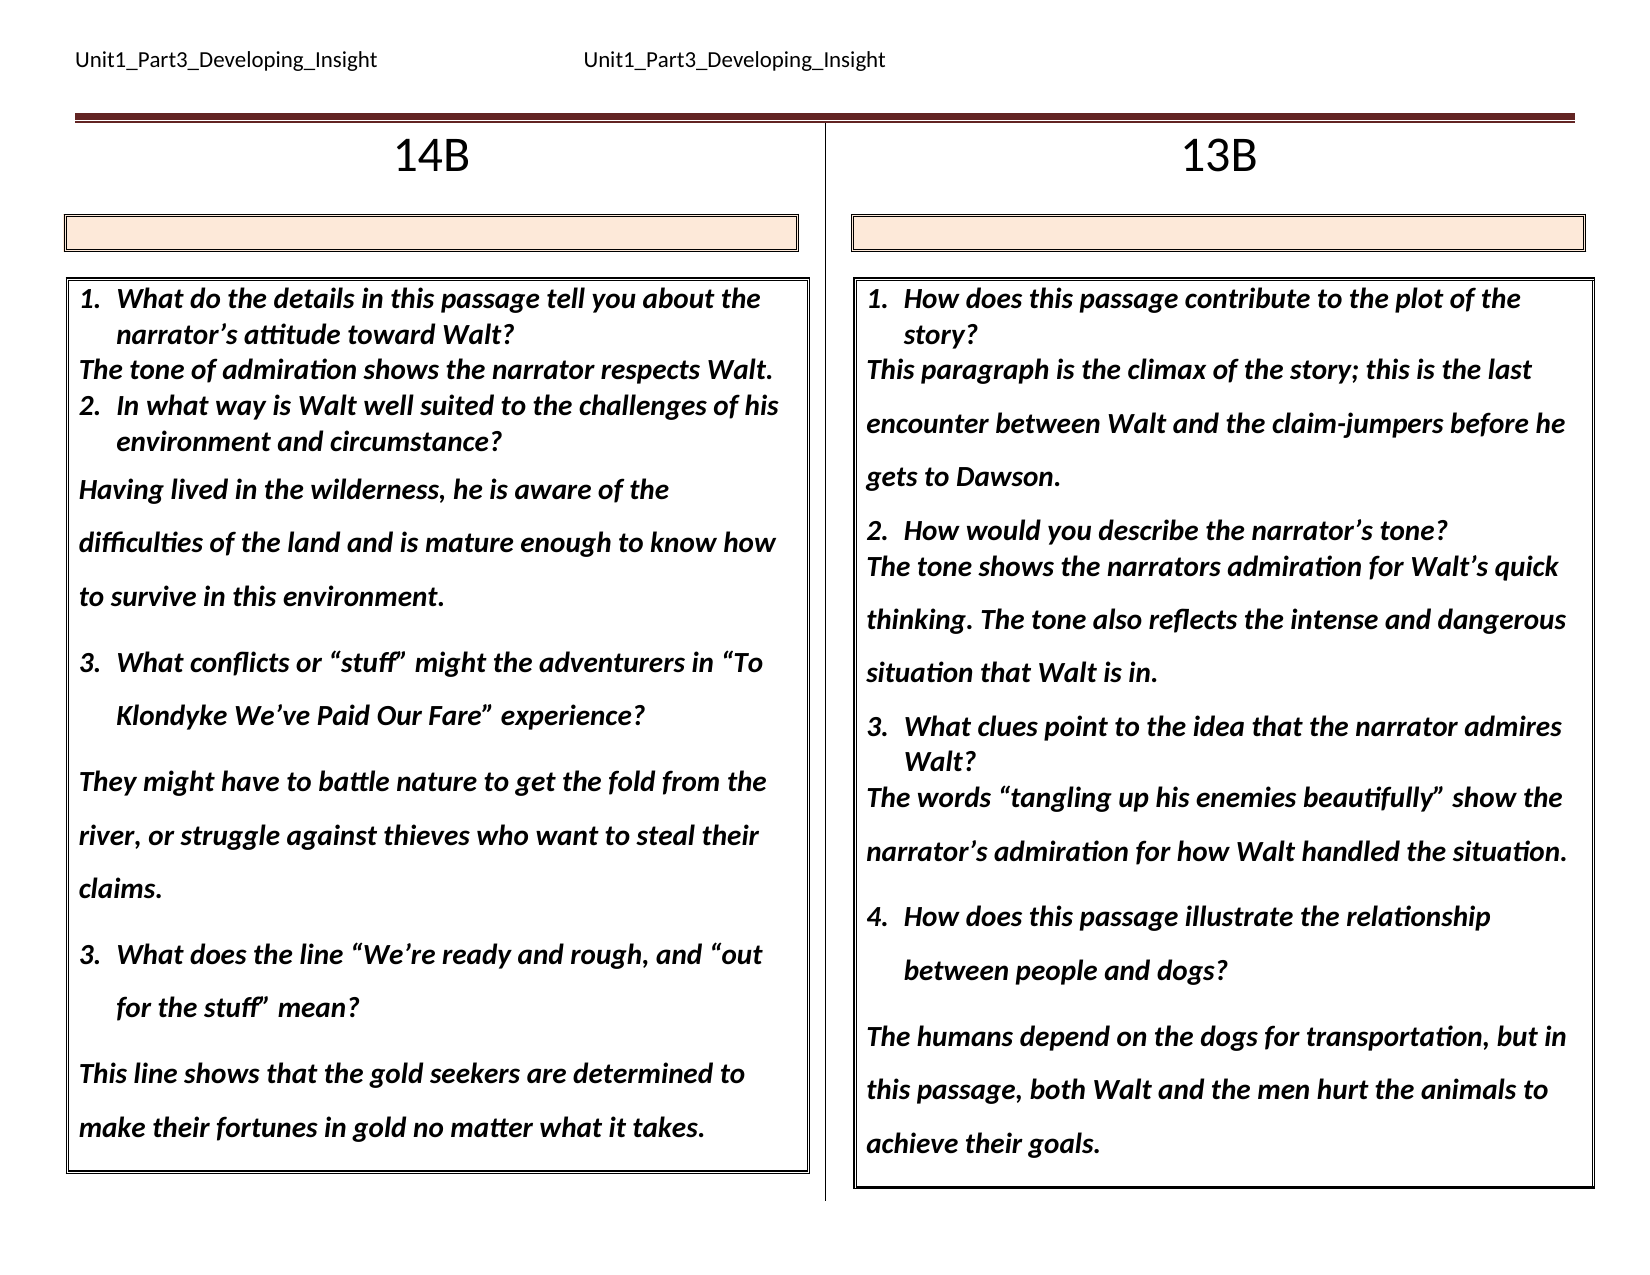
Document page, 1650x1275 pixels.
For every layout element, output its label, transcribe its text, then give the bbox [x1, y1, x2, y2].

text 13B [862, 123, 1575, 184]
table_header How does this passage contribute to the plot of the story? This paragraph is the climax of the story; this is the last encounter between Walt and the claim-jumpers before he gets to Dawson. How would you describe the narrator’s tone? The tone shows the narrators admiration for Walt’s quick thinking. The tone also reflects the intense and dangerous situation that Walt is in. What clues point to the idea that the narrator admires Walt? The words “tangling up his enemies beautifully” show the narrator’s admiration for how Walt handled the situation. How does this passage illustrate the relationship between people and dogs? The humans depend on the dogs for transportation, but in this passage, both Walt and the men hurt the animals to achieve their goals. [857, 281, 1592, 1186]
text 14B [75, 123, 787, 184]
table_header What do the details in this passage tell you about the narrator’s attitude toward Walt? The tone of admiration shows the narrator respects Walt. In what way is Walt well suited to the challenges of his environment and circumstance? Having lived in the wilderness, he is aware of the difficulties of the land and is mature enough to know how to survive in this environment. What conflicts or “stuff” might the adventurers in “To Klondyke We’ve Paid Our Fare” experience? They might have to battle nature to get the fold from the river, or struggle against thieves who want to steal their claims. What does the line “We’re ready and rough, and “out for the stuff” mean? This line shows that the gold seekers are determined to make their fortunes in gold no matter what it takes. [69, 281, 807, 1170]
